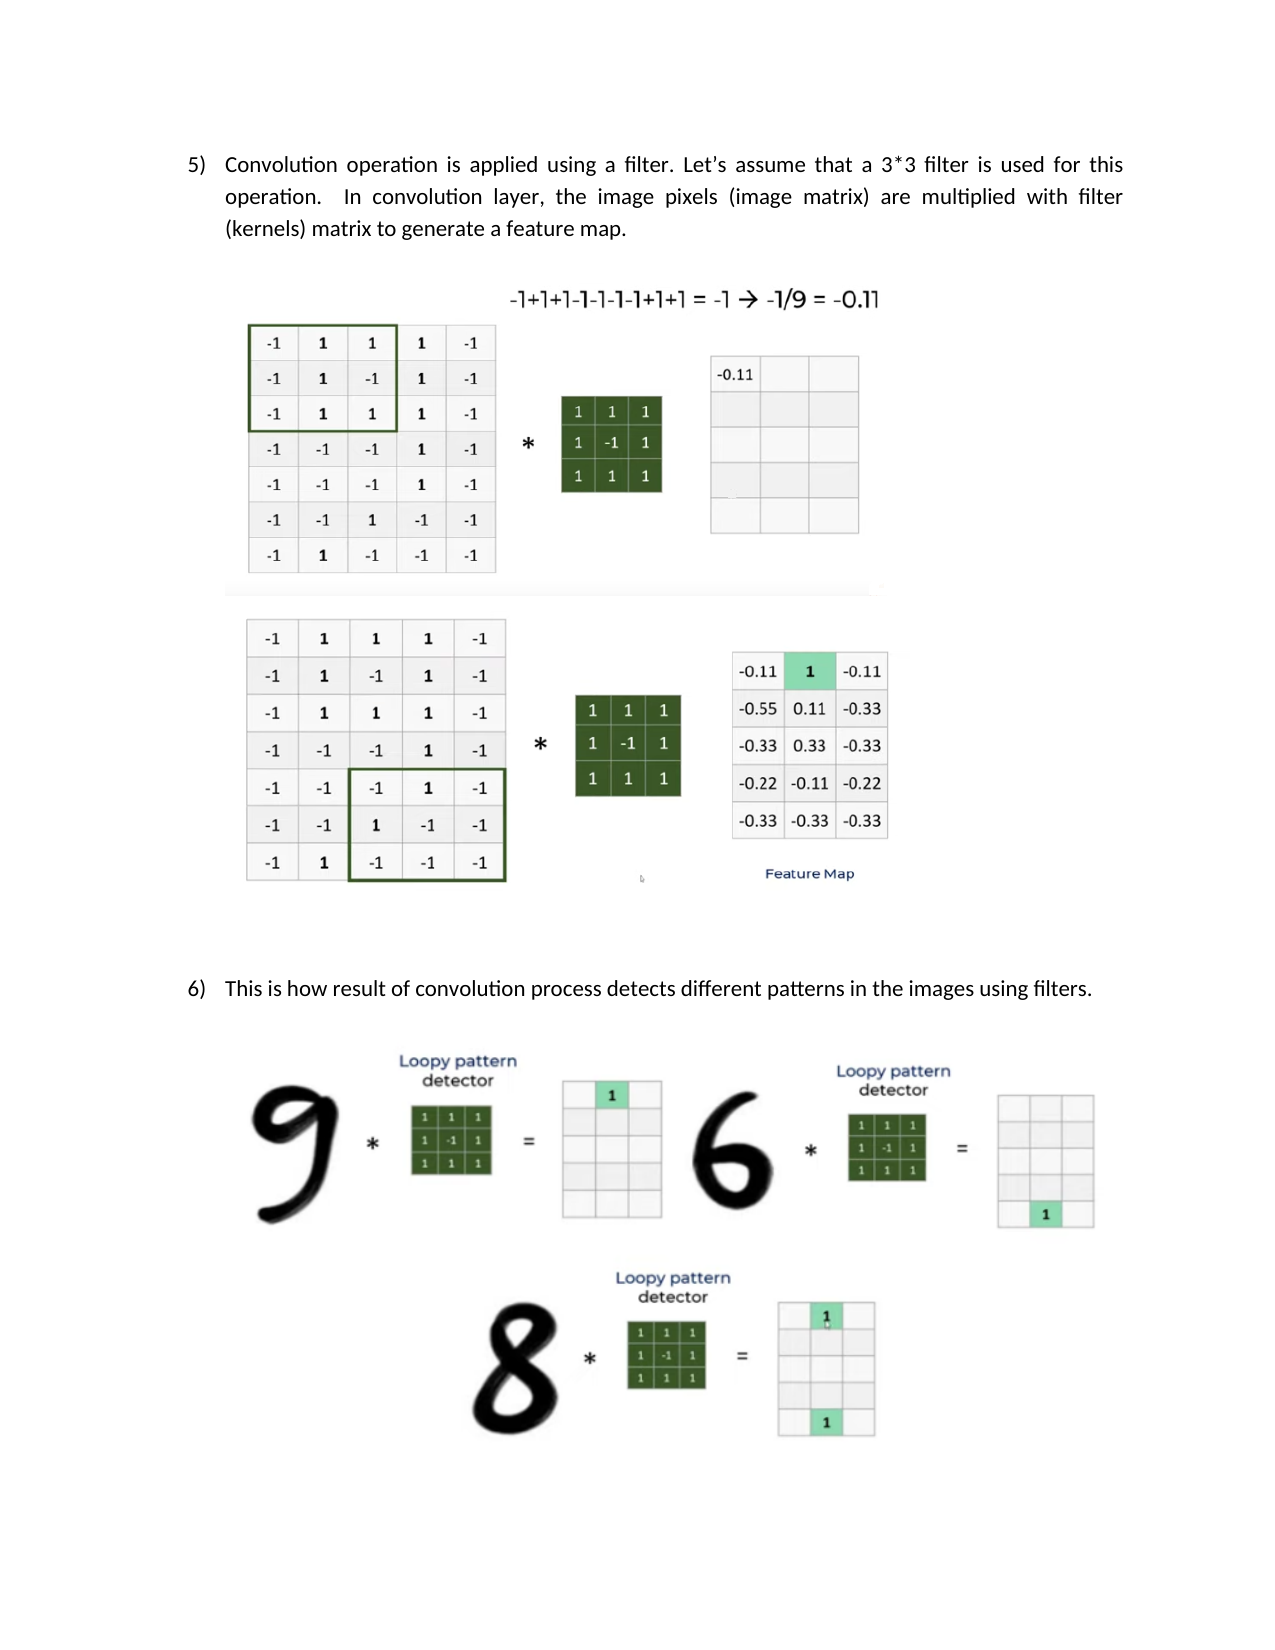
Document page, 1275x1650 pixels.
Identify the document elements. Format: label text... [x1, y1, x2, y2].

list Convolution operation is applied using a filter. Let’s assume that a 3*3 filter is used for this operation. In convolution layer, the image pixels (image matrix) are multiplied with filter (kernels) matrix to generate a feature map. [187, 150, 1125, 242]
picture [461, 1251, 889, 1463]
picture [225, 599, 911, 906]
picture [225, 278, 888, 596]
picture [239, 1038, 1111, 1247]
list This is how result of convolution process detects different patterns in the images using filters. [187, 974, 1125, 1002]
